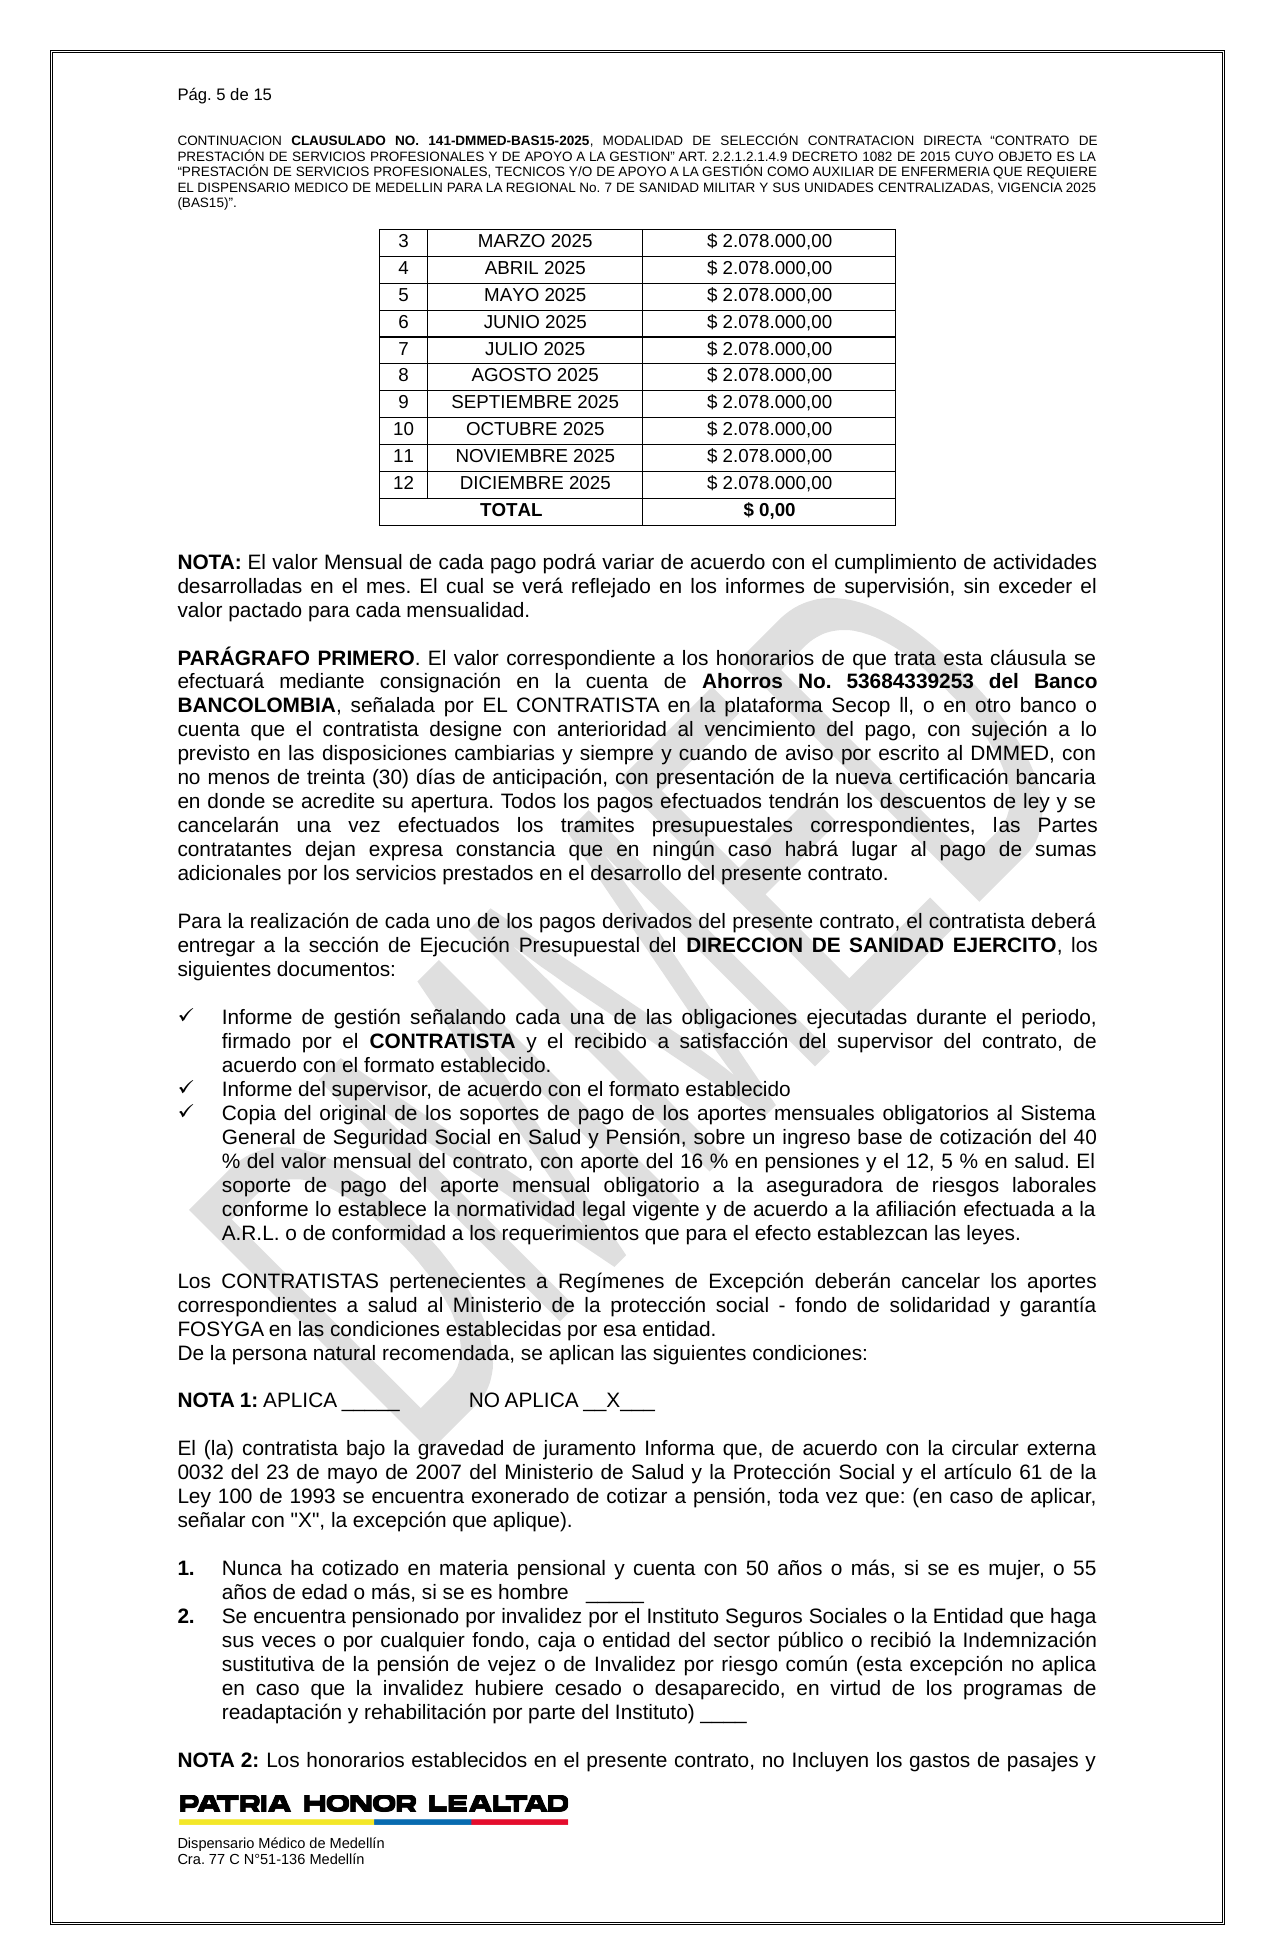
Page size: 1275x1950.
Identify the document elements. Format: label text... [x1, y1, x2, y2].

table_cell AGOSTO 2025 [428, 364, 642, 390]
table_cell OCTUBRE 2025 [428, 418, 642, 444]
table_cell 10 [380, 418, 427, 444]
table_cell $ 2.078.000,00 [643, 391, 895, 417]
table_cell MAYO 2025 [428, 284, 642, 309]
table_cell $ 2.078.000,00 [643, 257, 895, 283]
list Nunca ha cotizado en materia pensional y cuenta con 50 años o más, si se es mujer, o 55 años de edad o más, si se es hombre _____ [177, 1556, 1098, 1604]
table_cell $ 23.897.000,00 [643, 499, 895, 524]
table_cell JUNIO 2025 [428, 311, 642, 336]
list Se encuentra pensionado por invalidez por el Instituto Seguros Sociales o la Entidad que haga sus veces o por cualquier fondo, caja o entidad del sector público o recibió la Indemnización sustitutiva de la pensión de vejez o de Invalidez por riesgo común (esta excepción no aplica en caso que la invalidez hubiere cesado o desaparecido, en virtud de los programas de readaptación y rehabilitación por parte del Instituto) ____ [177, 1604, 1098, 1724]
text NOTA 1: APLICA _____ NO APLICA __X___ [177, 1388, 1098, 1412]
table_cell $ 2.078.000,00 [643, 472, 895, 498]
table_cell NOVIEMBRE 2025 [428, 445, 642, 471]
table_cell $ 2.078.000,00 [643, 230, 895, 256]
list Copia del original de los soportes de pago de los aportes mensuales obligatorios al Sistema General de Seguridad Social en Salud y Pensión, sobre un ingreso base de cotización del 40 % del valor mensual del contrato, con aporte del 16 % en pensiones y el 12, 5 % en salud. El soporte de pago del aporte mensual obligatorio a la aseguradora de riesgos laborales conforme lo establece la normatividad legal vigente y de acuerdo a la afiliación efectuada a la A.R.L. o de conformidad a los requerimientos que para el efecto establezcan las leyes. [177, 1101, 1098, 1244]
table_cell SEPTIEMBRE 2025 [428, 391, 642, 417]
text Los CONTRATISTAS pertenecientes a Regímenes de Excepción deberán cancelar los aportes correspondientes a salud al Ministerio de la protección social - fondo de solidaridad y garantía FOSYGA en las condiciones establecidas por esa entidad. [177, 1268, 1098, 1340]
table_cell 4 [380, 257, 427, 283]
table_cell $ 2.078.000,00 [643, 364, 895, 390]
text De la persona natural recomendada, se aplican las siguientes condiciones: [177, 1340, 1098, 1364]
list Informe de gestión señalando cada una de las obligaciones ejecutadas durante el periodo, firmado por el CONTRATISTA y el recibido a satisfacción del supervisor del contrato, de acuerdo con el formato establecido. [177, 1005, 1098, 1077]
table_cell MARZO 2025 [428, 230, 642, 256]
table_cell 7 [380, 338, 427, 363]
table_cell 5 [380, 284, 427, 309]
table_cell ABRIL 2025 [428, 257, 642, 283]
text PARÁGRAFO PRIMERO. El valor correspondiente a los honorarios de que trata esta cláusula se efectuará mediante consignación en la cuenta de Ahorros No. 53684339253 del Banco BANCOLOMBIA, señalada por EL CONTRATISTA en la plataforma Secop ll, o en otro banco o cuenta que el contratista designe con anterioridad al vencimiento del pago, con sujeción a lo previsto en las disposiciones cambiarias y siempre y cuando de aviso por escrito al DMMED, con no menos de treinta (30) días de anticipación, con presentación de la nueva certificación bancaria en donde se acredite su apertura. Todos los pagos efectuados tendrán los descuentos de ley y se cancelarán una vez efectuados los tramites presupuestales correspondientes, las Partes contratantes dejan expresa constancia que en ningún caso habrá lugar al pago de sumas adicionales por los servicios prestados en el desarrollo del presente contrato. [177, 645, 1098, 885]
text Para la realización de cada uno de los pagos derivados del presente contrato, el contratista deberá entregar a la sección de Ejecución Presupuestal del DIRECCION DE SANIDAD EJERCITO, los siguientes documentos: [177, 909, 1098, 981]
table_cell TOTAL [380, 499, 642, 524]
table_cell $ 2.078.000,00 [643, 311, 895, 336]
table_cell 3 [380, 230, 427, 256]
table_cell JULIO 2025 [428, 338, 642, 363]
table_cell DICIEMBRE 2025 [428, 472, 642, 498]
table_cell $ 2.078.000,00 [643, 445, 895, 471]
table_cell $ 2.078.000,00 [643, 284, 895, 309]
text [177, 1748, 1098, 1772]
table_cell 9 [380, 391, 427, 417]
table_cell 11 [380, 445, 427, 471]
table_cell 6 [380, 311, 427, 336]
table_cell 12 [380, 472, 427, 498]
list Informe del supervisor, de acuerdo con el formato establecido [177, 1077, 1098, 1101]
text NOTA: El valor Mensual de cada pago podrá variar de acuerdo con el cumplimiento de actividades desarrolladas en el mes. El cual se verá reflejado en los informes de supervisión, sin exceder el valor pactado para cada mensualidad. [177, 549, 1098, 621]
table_cell 8 [380, 364, 427, 390]
table_cell $ 2.078.000,00 [643, 418, 895, 444]
picture [179, 1795, 569, 1825]
text El (la) contratista bajo la gravedad de juramento Informa que, de acuerdo con la circular externa 0032 del 23 de mayo de 2007 del Ministerio de Salud y la Protección Social y el artículo 61 de la Ley 100 de 1993 se encuentra exonerado de cotizar a pensión, toda vez que: (en caso de aplicar, señalar con "X", la excepción que aplique). [177, 1436, 1098, 1532]
table_cell $ 2.078.000,00 [643, 338, 895, 363]
